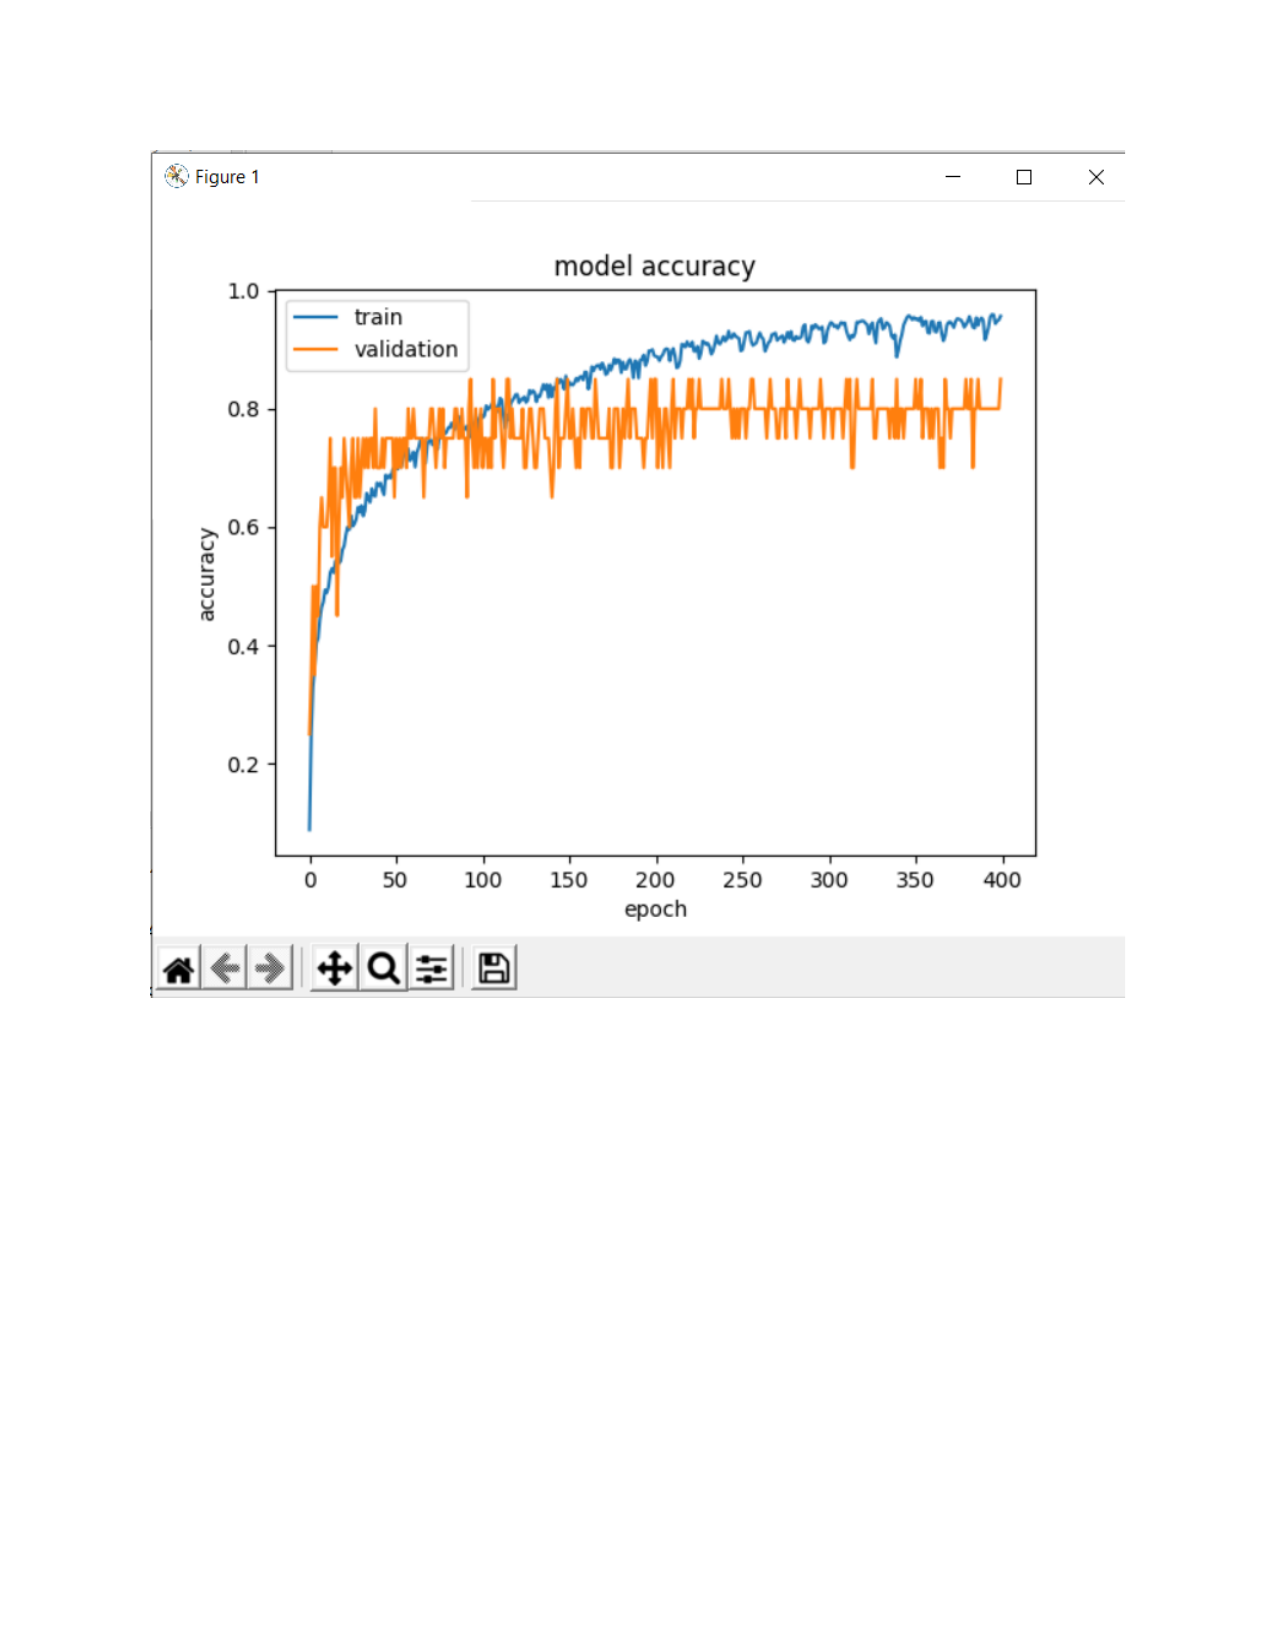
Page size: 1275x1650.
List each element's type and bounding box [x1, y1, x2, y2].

picture [150, 150, 1125, 998]
